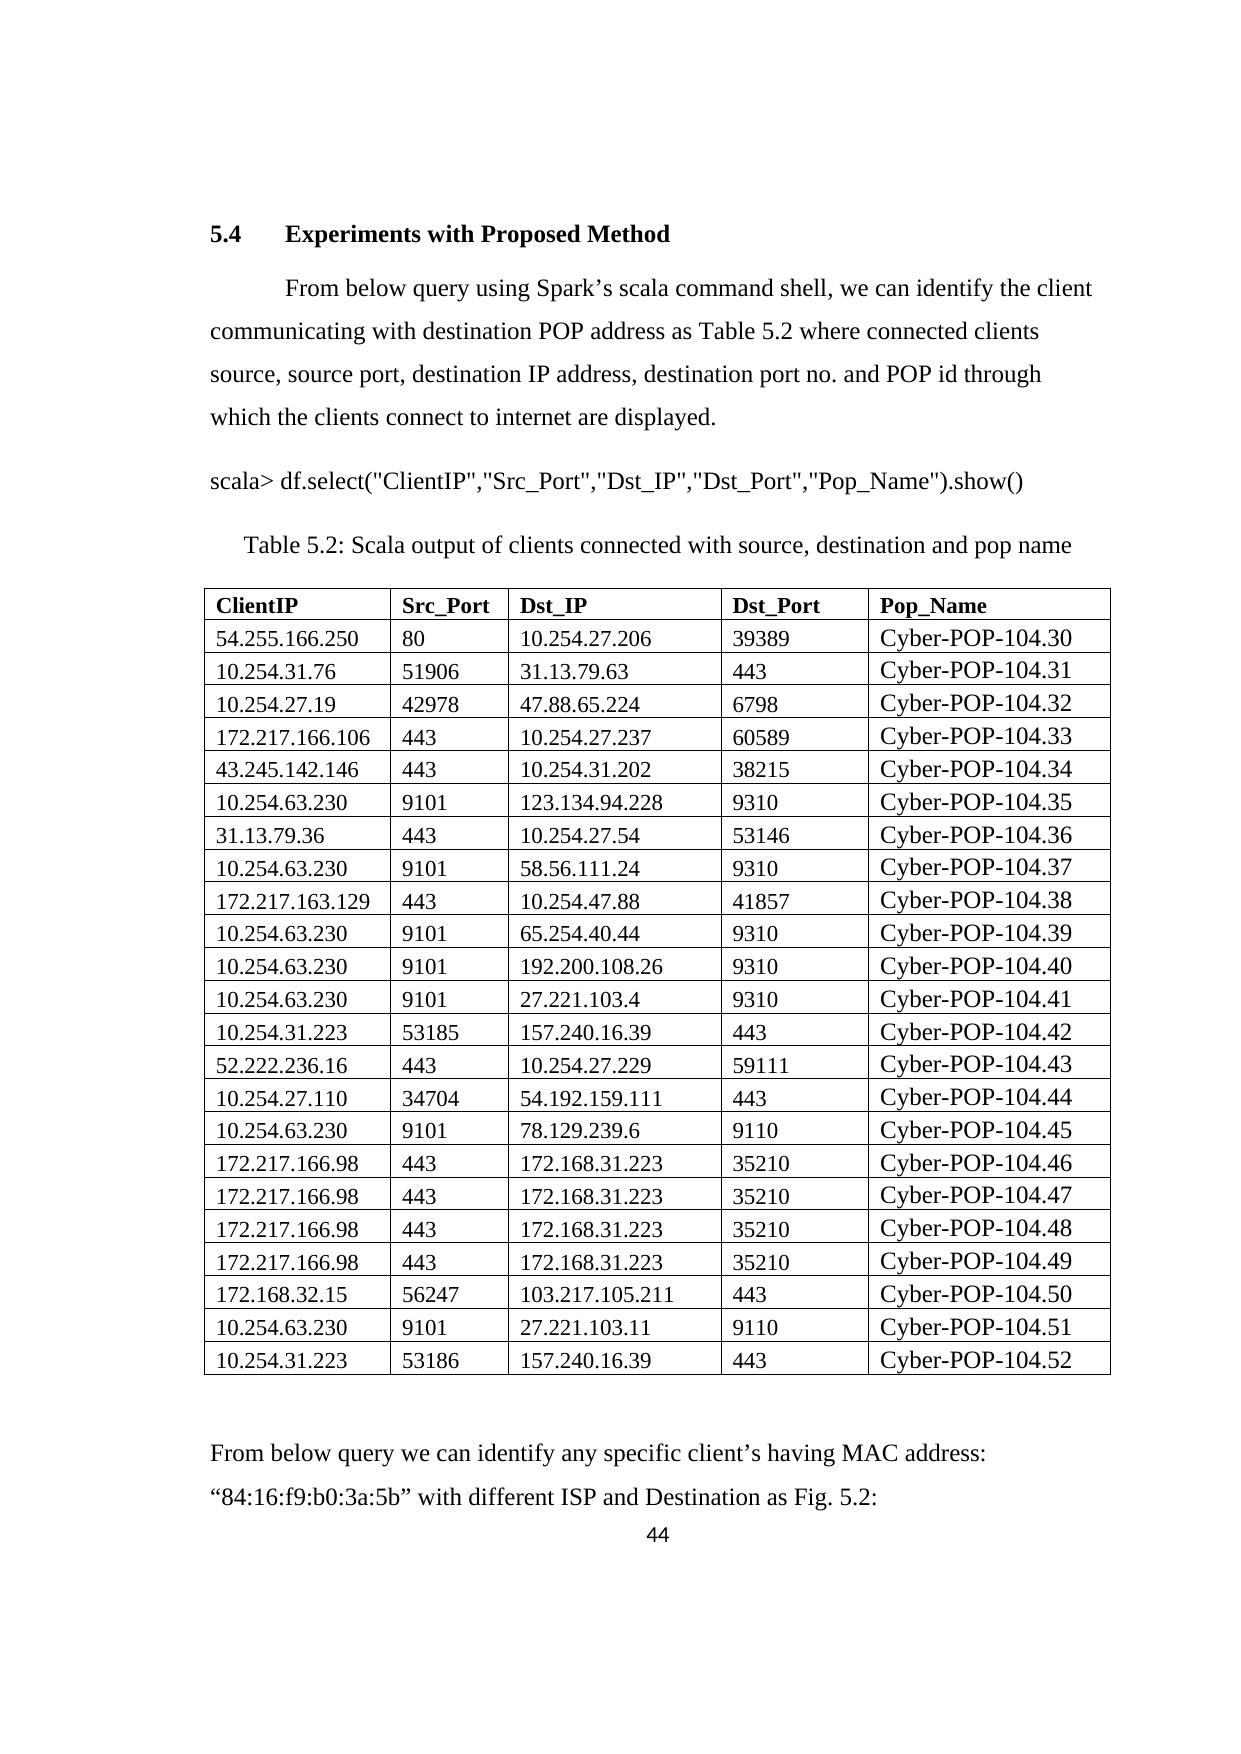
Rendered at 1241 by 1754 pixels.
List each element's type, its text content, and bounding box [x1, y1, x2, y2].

table_cell 65.254.40.44 [509, 915, 721, 947]
table_cell 38215 [722, 751, 868, 783]
table_cell 10.254.27.54 [509, 817, 721, 848]
table_cell 9101 [391, 1112, 508, 1144]
table_cell 27.221.103.11 [509, 1309, 721, 1341]
table_cell Cyber-POP-104.33 [869, 718, 1110, 750]
table_header Src_Port [391, 589, 508, 619]
table_cell 35210 [722, 1210, 868, 1242]
table_cell 9101 [391, 948, 508, 980]
text From below query using Spark’s scala command shell, we can identify the client communicating with destination POP address as Table 5.2 where connected clients source, source port, destination IP address, destination port no. and POP id through which the clients connect to internet are displayed. [210, 273, 1105, 431]
table_cell 192.200.108.26 [509, 948, 721, 980]
table_cell 6798 [722, 685, 868, 717]
table_cell Cyber-POP-104.44 [869, 1079, 1110, 1111]
table_cell 41857 [722, 882, 868, 914]
table_cell 172.168.31.223 [509, 1210, 721, 1242]
table_cell 10.254.63.230 [205, 1309, 390, 1341]
table_cell 51906 [391, 653, 508, 684]
table_cell 60589 [722, 718, 868, 750]
table_cell 9101 [391, 1309, 508, 1341]
table_cell Cyber-POP-104.35 [869, 784, 1110, 816]
table_cell 172.217.166.98 [205, 1210, 390, 1242]
table_cell Cyber-POP-104.34 [869, 751, 1110, 783]
table_cell 78.129.239.6 [509, 1112, 721, 1144]
table_cell 9101 [391, 981, 508, 1012]
table_cell 443 [391, 1243, 508, 1275]
table_cell 10.254.31.202 [509, 751, 721, 783]
table_cell 9110 [722, 1112, 868, 1144]
table_cell 9310 [722, 915, 868, 947]
table_cell 172.217.166.106 [205, 718, 390, 750]
table_cell 47.88.65.224 [509, 685, 721, 717]
table_cell Cyber-POP-104.48 [869, 1210, 1110, 1242]
table_cell 172.217.166.98 [205, 1178, 390, 1209]
table_cell 10.254.63.230 [205, 948, 390, 980]
table_cell 10.254.27.237 [509, 718, 721, 750]
table_cell 172.217.166.98 [205, 1145, 390, 1177]
table_cell 54.255.166.250 [205, 620, 390, 652]
table_cell 443 [722, 1276, 868, 1308]
table_cell 443 [391, 751, 508, 783]
table_cell 10.254.27.110 [205, 1079, 390, 1111]
table_cell 52.222.236.16 [205, 1046, 390, 1078]
table_cell 172.217.166.98 [205, 1243, 390, 1275]
table_cell Cyber-POP-104.30 [869, 620, 1110, 652]
table_cell Cyber-POP-104.31 [869, 653, 1110, 684]
table_cell 53186 [391, 1342, 508, 1373]
table_cell Cyber-POP-104.43 [869, 1046, 1110, 1078]
table_cell Cyber-POP-104.38 [869, 882, 1110, 914]
table_cell 42978 [391, 685, 508, 717]
table_cell 10.254.63.230 [205, 850, 390, 881]
table_cell 10.254.27.206 [509, 620, 721, 652]
table_cell 35210 [722, 1178, 868, 1209]
table_cell 10.254.63.230 [205, 915, 390, 947]
table_cell Cyber-POP-104.37 [869, 850, 1110, 881]
table_cell 53146 [722, 817, 868, 848]
table_cell 172.168.31.223 [509, 1145, 721, 1177]
table_cell 443 [391, 1178, 508, 1209]
table_cell 58.56.111.24 [509, 850, 721, 881]
table_cell Cyber-POP-104.52 [869, 1342, 1110, 1373]
table_cell 443 [391, 1210, 508, 1242]
table_header Dst_Port [722, 589, 868, 619]
table_cell Cyber-POP-104.36 [869, 817, 1110, 848]
table_cell Cyber-POP-104.51 [869, 1309, 1110, 1341]
table_cell 10.254.27.19 [205, 685, 390, 717]
table_cell 103.217.105.211 [509, 1276, 721, 1308]
table_cell 35210 [722, 1243, 868, 1275]
table_cell 9310 [722, 981, 868, 1012]
table_cell 10.254.31.223 [205, 1014, 390, 1045]
table_cell 157.240.16.39 [509, 1342, 721, 1373]
table_cell 10.254.63.230 [205, 784, 390, 816]
table_cell 172.168.32.15 [205, 1276, 390, 1308]
table_cell 54.192.159.111 [509, 1079, 721, 1111]
table_cell 34704 [391, 1079, 508, 1111]
text Table 5.2: Scala output of clients connected with source, destination and pop name [210, 530, 1105, 559]
table_header ClientIP [205, 589, 390, 619]
table_cell 10.254.63.230 [205, 981, 390, 1012]
table_cell 9310 [722, 948, 868, 980]
table_cell 9110 [722, 1309, 868, 1341]
table_cell 9310 [722, 850, 868, 881]
table_cell 31.13.79.63 [509, 653, 721, 684]
table_cell 80 [391, 620, 508, 652]
table_cell 443 [722, 1014, 868, 1045]
table_cell 27.221.103.4 [509, 981, 721, 1012]
table_cell 59111 [722, 1046, 868, 1078]
table_cell 172.168.31.223 [509, 1243, 721, 1275]
table_cell Cyber-POP-104.39 [869, 915, 1110, 947]
table_cell 443 [391, 718, 508, 750]
table_cell 9101 [391, 784, 508, 816]
table_cell 39389 [722, 620, 868, 652]
table_cell 43.245.142.146 [205, 751, 390, 783]
table_cell Cyber-POP-104.42 [869, 1014, 1110, 1045]
table_cell 10.254.31.223 [205, 1342, 390, 1373]
table_header Pop_Name [869, 589, 1110, 619]
table_cell 172.168.31.223 [509, 1178, 721, 1209]
table_cell Cyber-POP-104.41 [869, 981, 1110, 1012]
text From below query we can identify any specific client’s having MAC address: “84:16:f9:b0:3a:5b” with different ISP and Destination as Fig. 5.2: [210, 1438, 1105, 1510]
table_header Dst_IP [509, 589, 721, 619]
table_cell 172.217.163.129 [205, 882, 390, 914]
table_cell Cyber-POP-104.40 [869, 948, 1110, 980]
text 5.4 Experiments with Proposed Method [210, 219, 1105, 248]
text scala> df.select("ClientIP","Src_Port","Dst_IP","Dst_Port","Pop_Name").show() [210, 466, 1105, 495]
table_cell 53185 [391, 1014, 508, 1045]
table_cell 443 [722, 653, 868, 684]
table_cell 10.254.27.229 [509, 1046, 721, 1078]
table_cell Cyber-POP-104.46 [869, 1145, 1110, 1177]
table_cell 157.240.16.39 [509, 1014, 721, 1045]
table_cell 443 [391, 1046, 508, 1078]
table_cell 9101 [391, 850, 508, 881]
table_cell 10.254.63.230 [205, 1112, 390, 1144]
table_cell Cyber-POP-104.45 [869, 1112, 1110, 1144]
table_cell 443 [391, 882, 508, 914]
table_cell 9310 [722, 784, 868, 816]
table_cell 123.134.94.228 [509, 784, 721, 816]
table_cell 443 [722, 1079, 868, 1111]
table_cell 443 [722, 1342, 868, 1373]
table_cell 56247 [391, 1276, 508, 1308]
table_cell 10.254.31.76 [205, 653, 390, 684]
table_cell Cyber-POP-104.32 [869, 685, 1110, 717]
table_cell Cyber-POP-104.47 [869, 1178, 1110, 1209]
table_cell 35210 [722, 1145, 868, 1177]
table_cell 443 [391, 1145, 508, 1177]
table_cell Cyber-POP-104.50 [869, 1276, 1110, 1308]
table_cell 10.254.47.88 [509, 882, 721, 914]
table_cell Cyber-POP-104.49 [869, 1243, 1110, 1275]
table_cell 443 [391, 817, 508, 848]
table_cell 31.13.79.36 [205, 817, 390, 848]
table_cell 9101 [391, 915, 508, 947]
